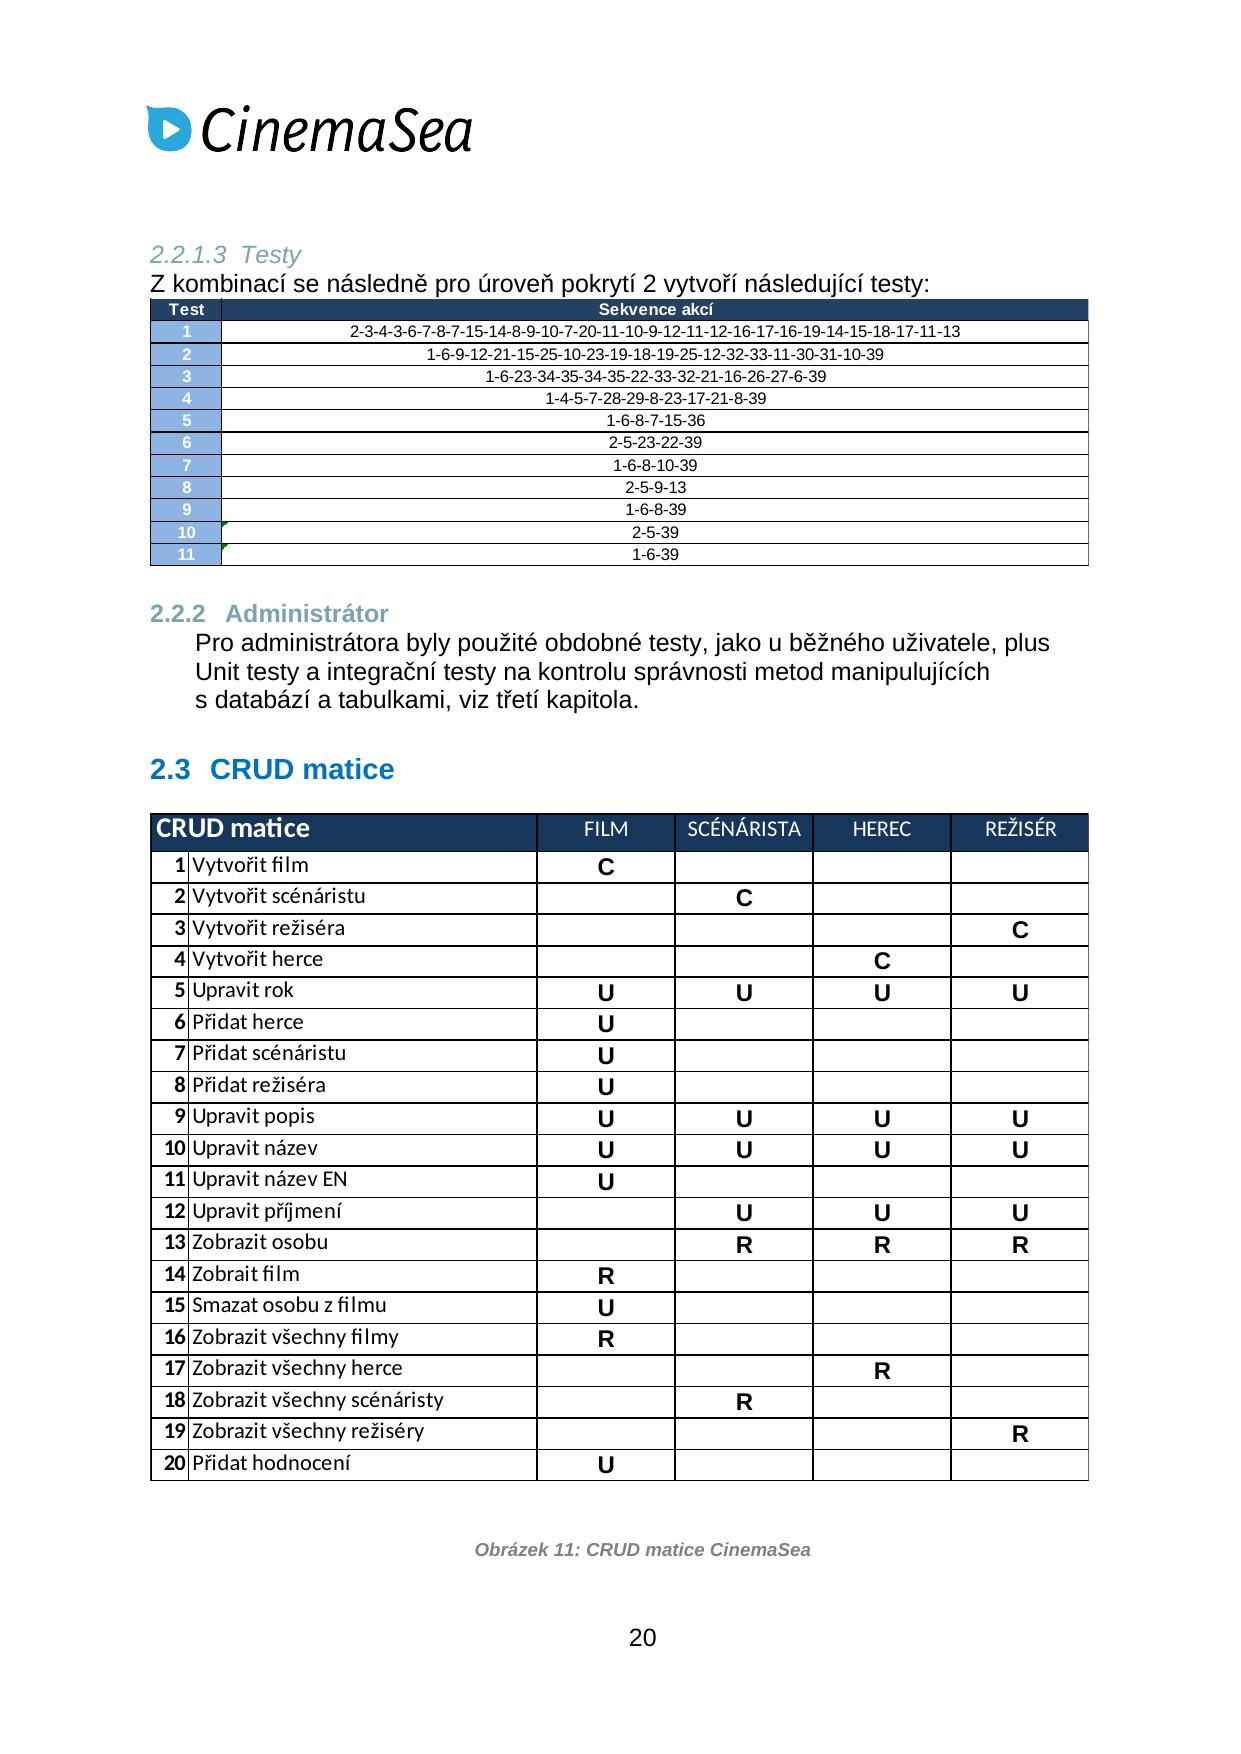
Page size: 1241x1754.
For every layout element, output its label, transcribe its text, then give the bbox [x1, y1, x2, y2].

text Pro administrátora byly použité obdobné testy, jako u běžného uživatele, plus Unit testy a integrační testy na kontrolu správnosti metod manipulujících s databází a tabulkami, viz třetí kapitola. [195, 628, 1090, 714]
subtitle Testy [150, 240, 1090, 269]
subtitle CRUD matice [150, 752, 1090, 786]
text Obrázek 11: CRUD matice CinemaSea [195, 1539, 1090, 1561]
subtitle Administrátor [150, 599, 1090, 628]
text Z kombinací se následně pro úroveň pokrytí 2 vytvoří následující testy: [150, 269, 1090, 298]
picture [146, 105, 472, 152]
